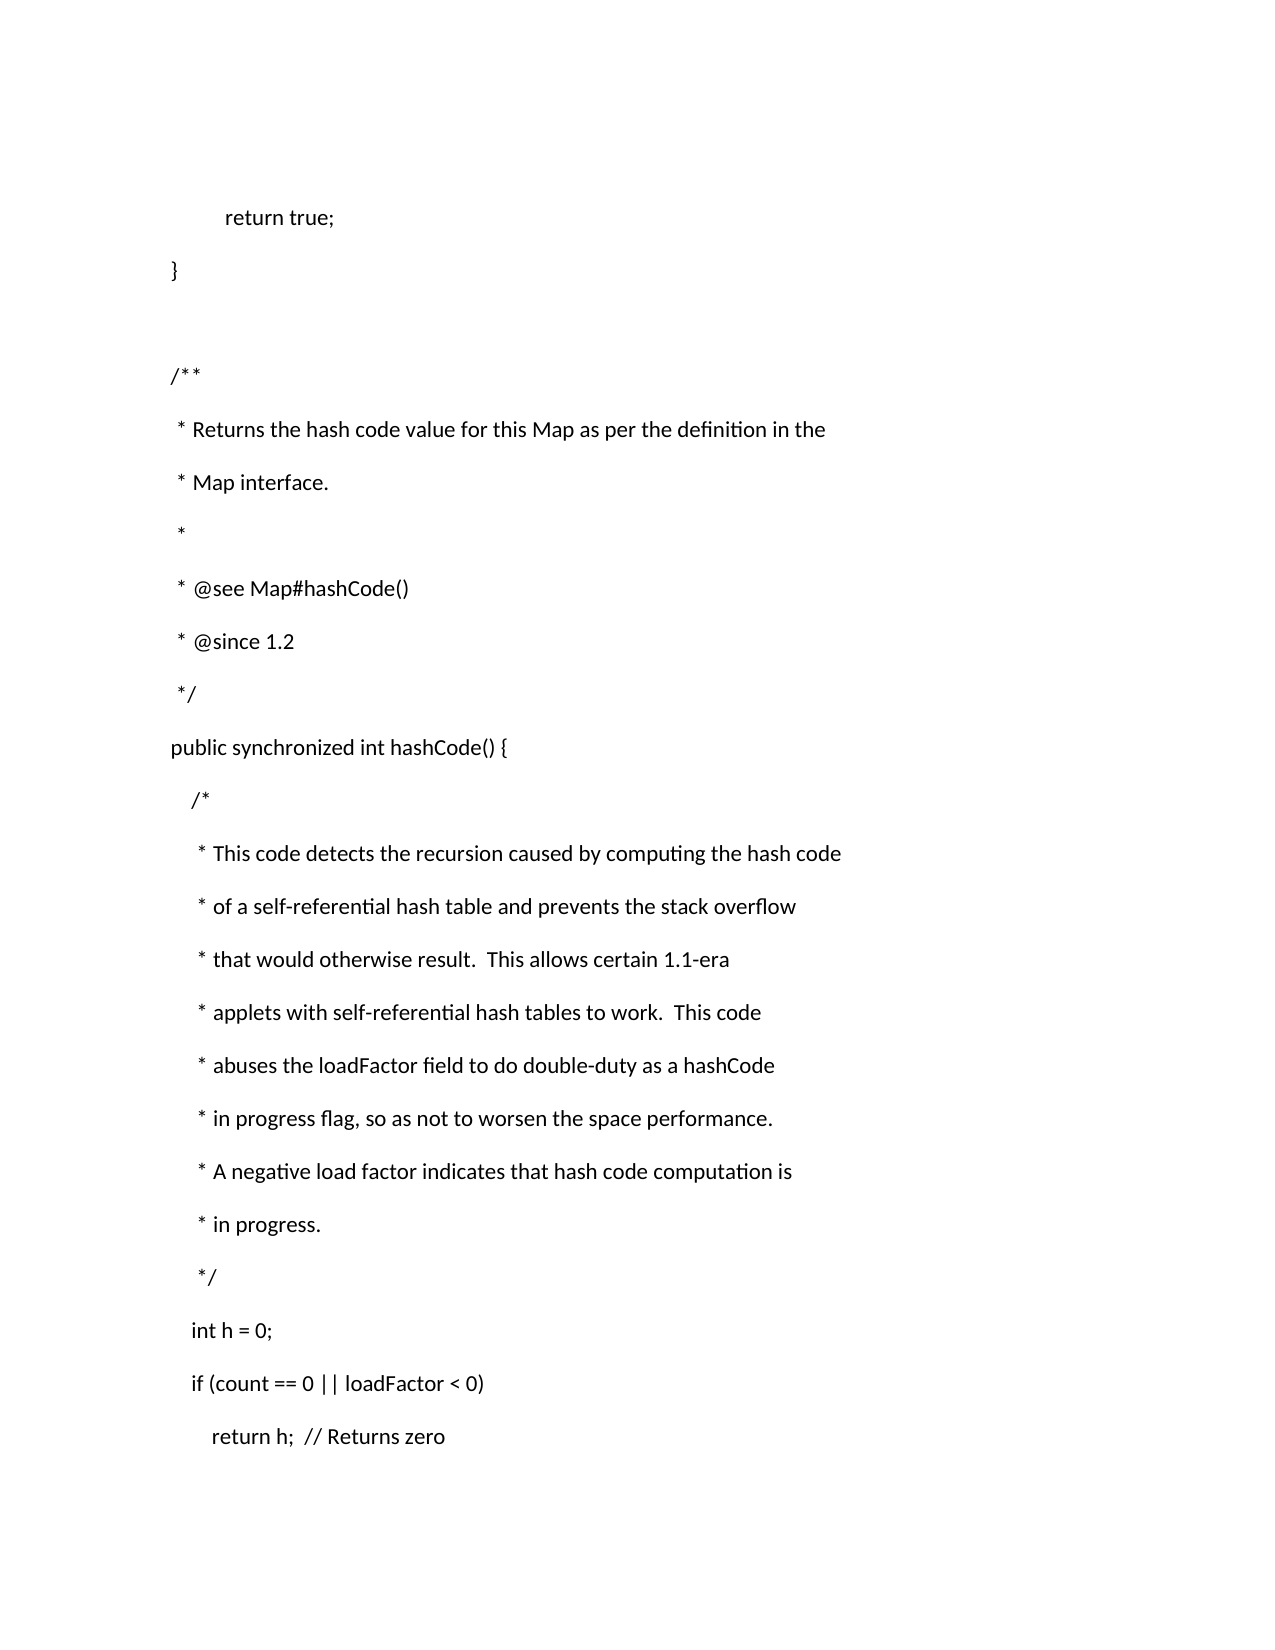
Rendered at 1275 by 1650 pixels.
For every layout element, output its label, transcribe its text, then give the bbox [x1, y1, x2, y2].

text * applets with self-referential hash tables to work. This code [150, 998, 1125, 1026]
text /* [150, 786, 1125, 814]
text } [150, 256, 1125, 284]
text /** [150, 362, 1125, 390]
text * that would otherwise result. This allows certain 1.1-era [150, 945, 1125, 973]
text * A negative load factor indicates that hash code computation is [150, 1157, 1125, 1185]
text * [150, 521, 1125, 549]
text int h = 0; [150, 1316, 1125, 1344]
text * Returns the hash code value for this Map as per the definition in the [150, 415, 1125, 443]
text * of a self-referential hash table and prevents the stack overflow [150, 892, 1125, 920]
text * @see Map#hashCode() [150, 574, 1125, 602]
text public synchronized int hashCode() { [150, 733, 1125, 761]
text * This code detects the recursion caused by computing the hash code [150, 839, 1125, 867]
text if (count == 0 || loadFactor < 0) [150, 1369, 1125, 1397]
text */ [150, 680, 1125, 708]
text */ [150, 1263, 1125, 1291]
text * abuses the loadFactor field to do double-duty as a hashCode [150, 1051, 1125, 1079]
text return h; // Returns zero [150, 1422, 1125, 1451]
text * in progress. [150, 1210, 1125, 1238]
text return true; [150, 203, 1125, 231]
text * Map interface. [150, 468, 1125, 496]
text * @since 1.2 [150, 627, 1125, 655]
text * in progress flag, so as not to worsen the space performance. [150, 1104, 1125, 1132]
